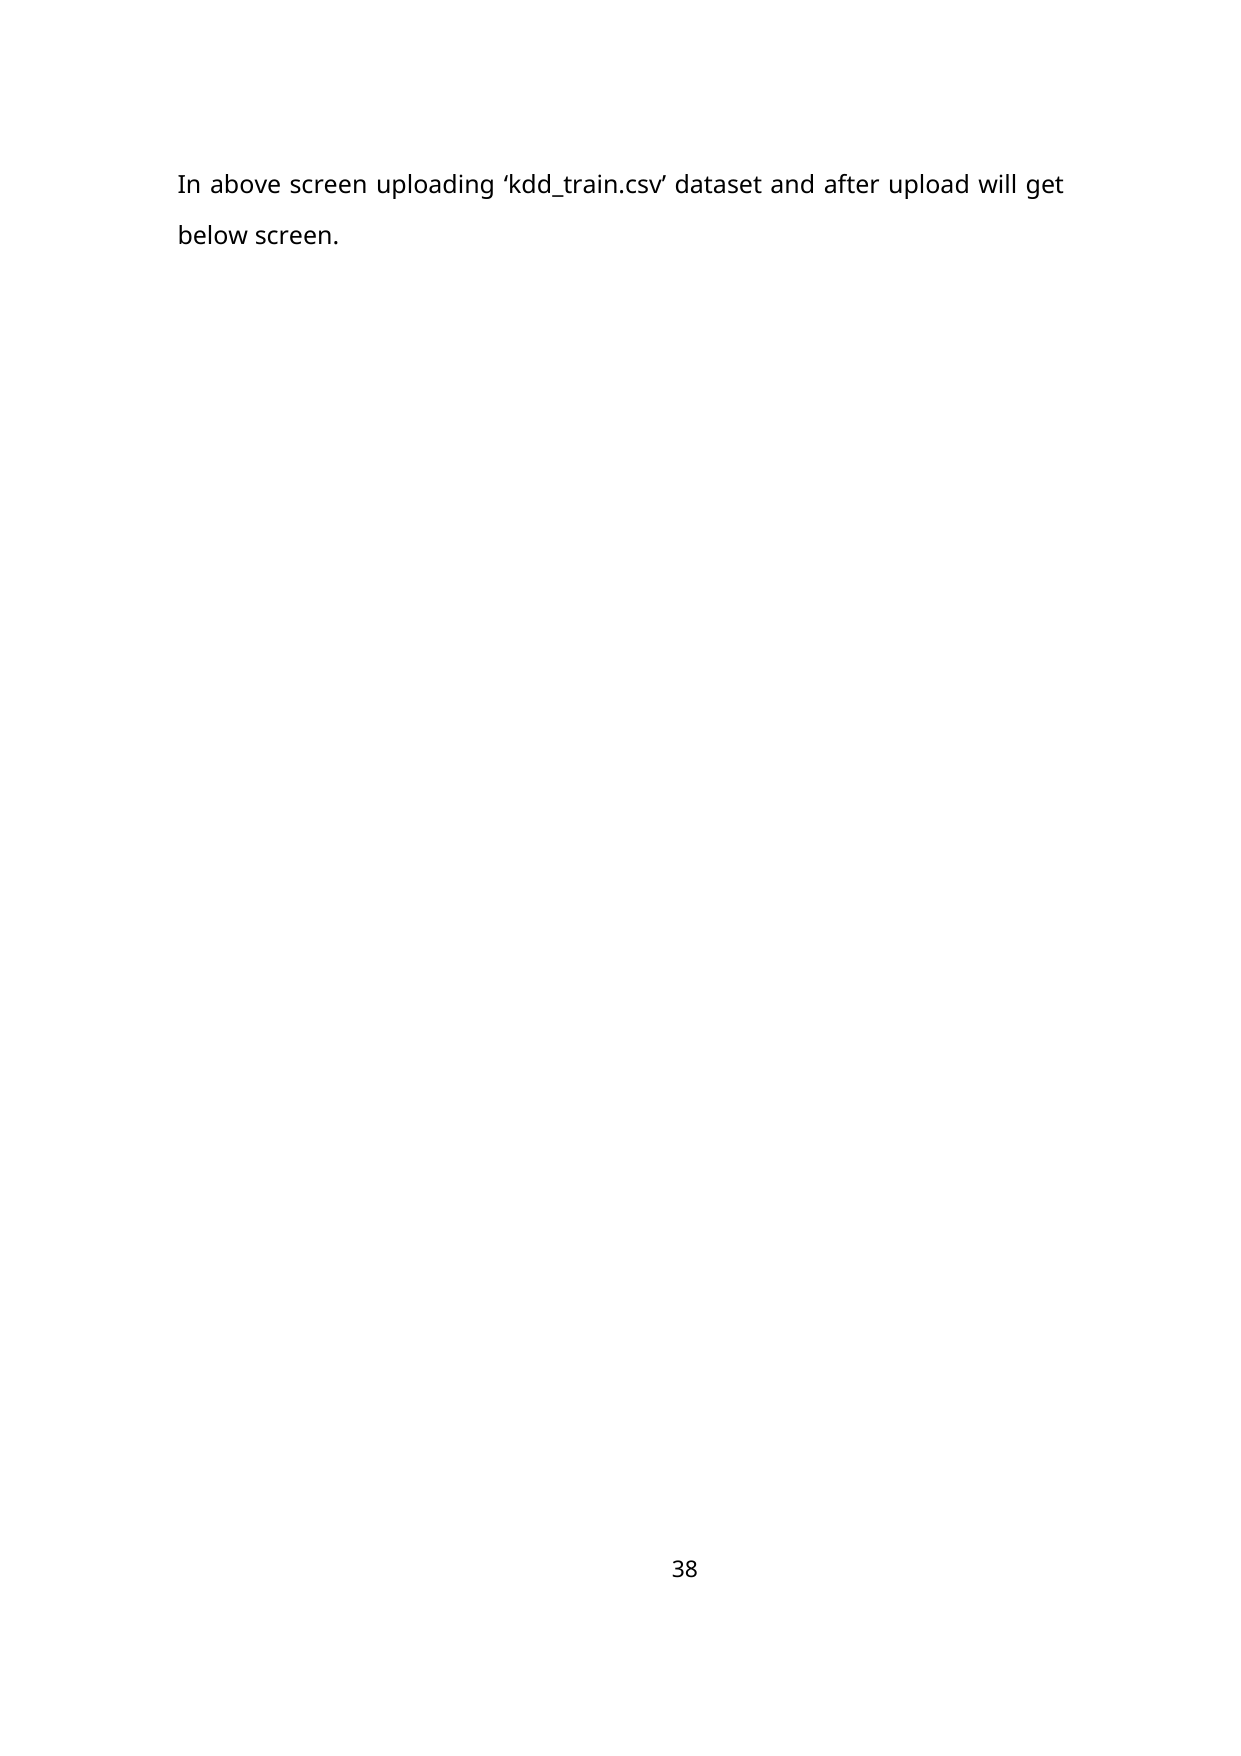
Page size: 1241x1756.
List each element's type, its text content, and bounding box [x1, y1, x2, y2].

text In above screen uploading ‘kdd_train.csv’ dataset and after upload will get below screen. [177, 167, 1114, 252]
